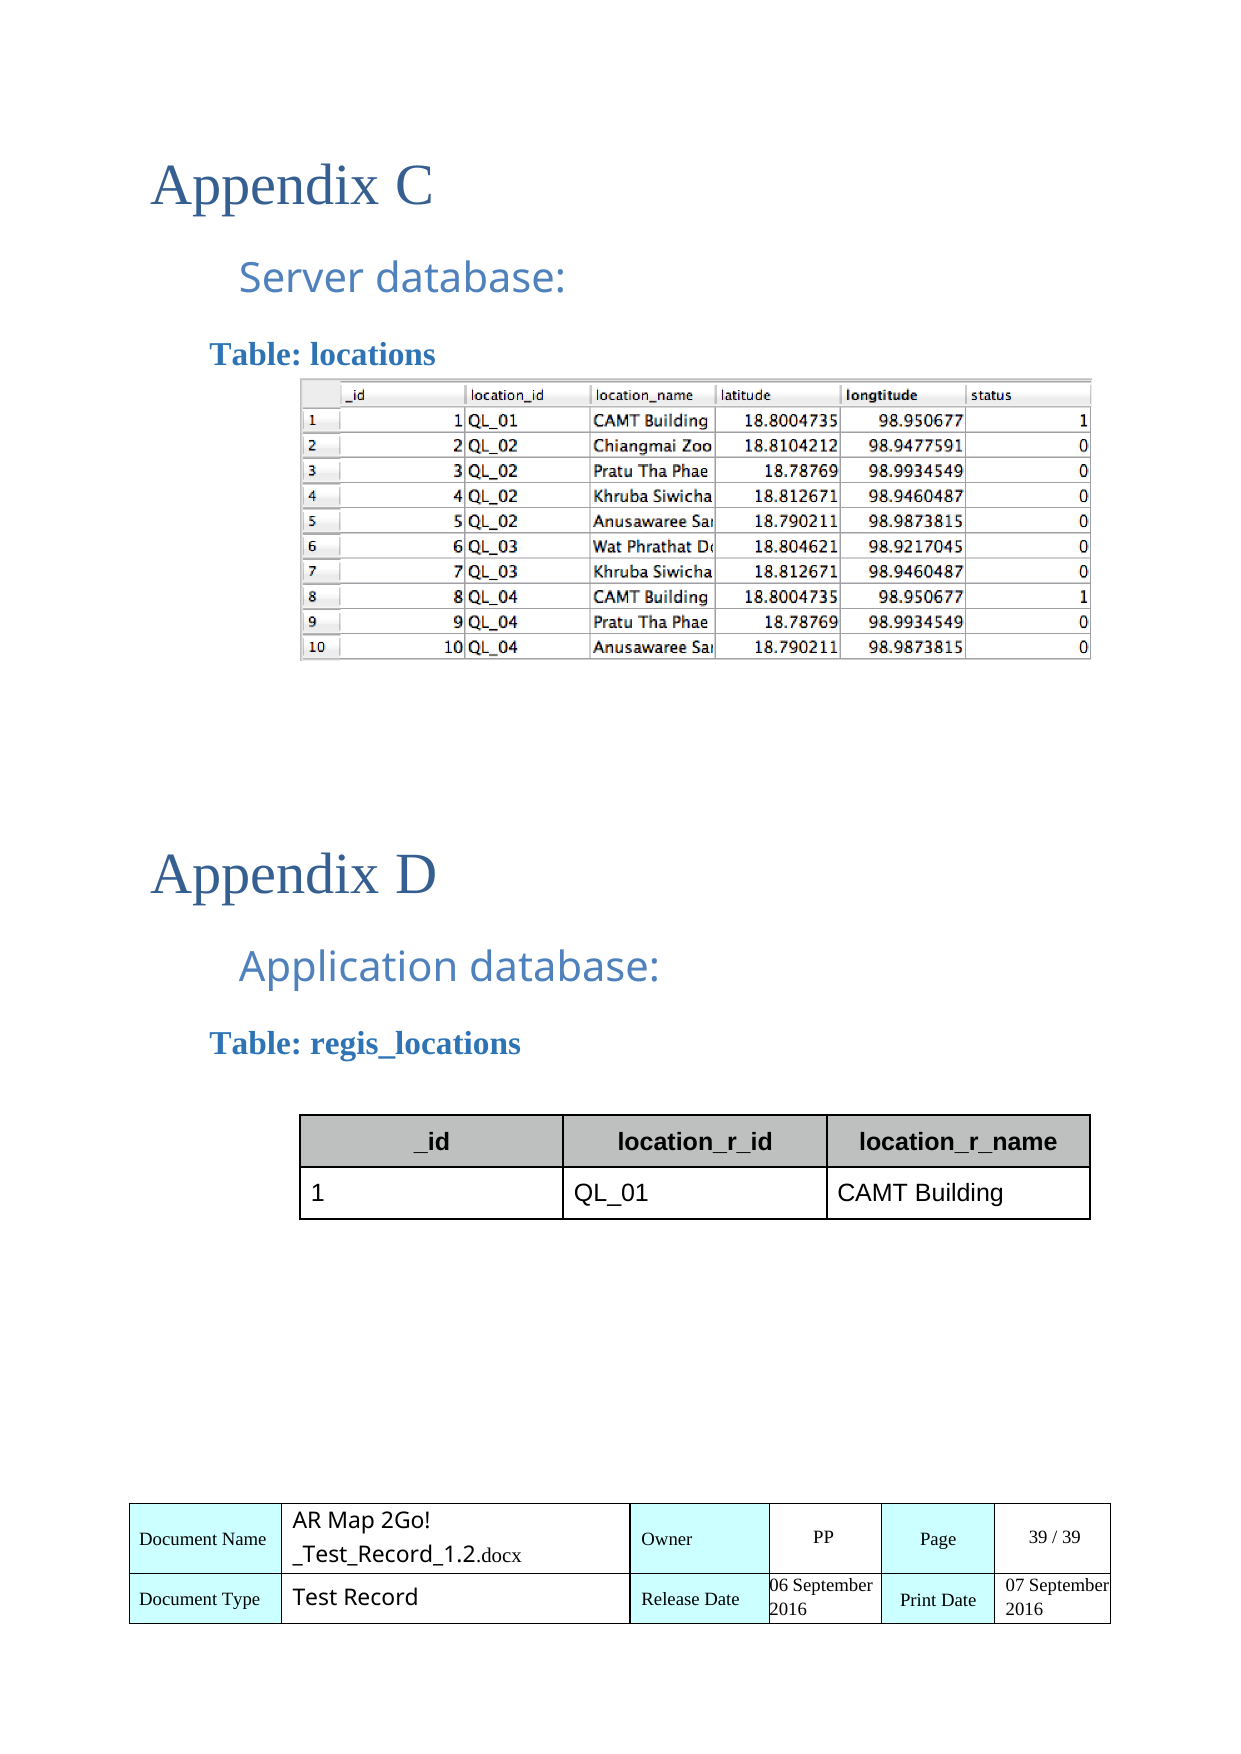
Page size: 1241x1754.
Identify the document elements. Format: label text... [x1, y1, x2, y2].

table_header _id [301, 1116, 562, 1166]
picture [300, 378, 1092, 661]
text Appendix D [150, 839, 1090, 906]
table_header location_r_id [564, 1116, 826, 1166]
text Table: locations [209, 334, 1090, 372]
text Appendix C [150, 150, 1090, 217]
table_cell QL_01 [564, 1168, 826, 1218]
text Table: regis_locations [209, 1023, 1090, 1062]
text Application database: [239, 937, 1090, 994]
table_cell 1 [301, 1168, 562, 1218]
table_cell CAMT Building [828, 1168, 1089, 1218]
text Server database: [239, 248, 1090, 305]
table_header location_r_name [828, 1116, 1089, 1166]
